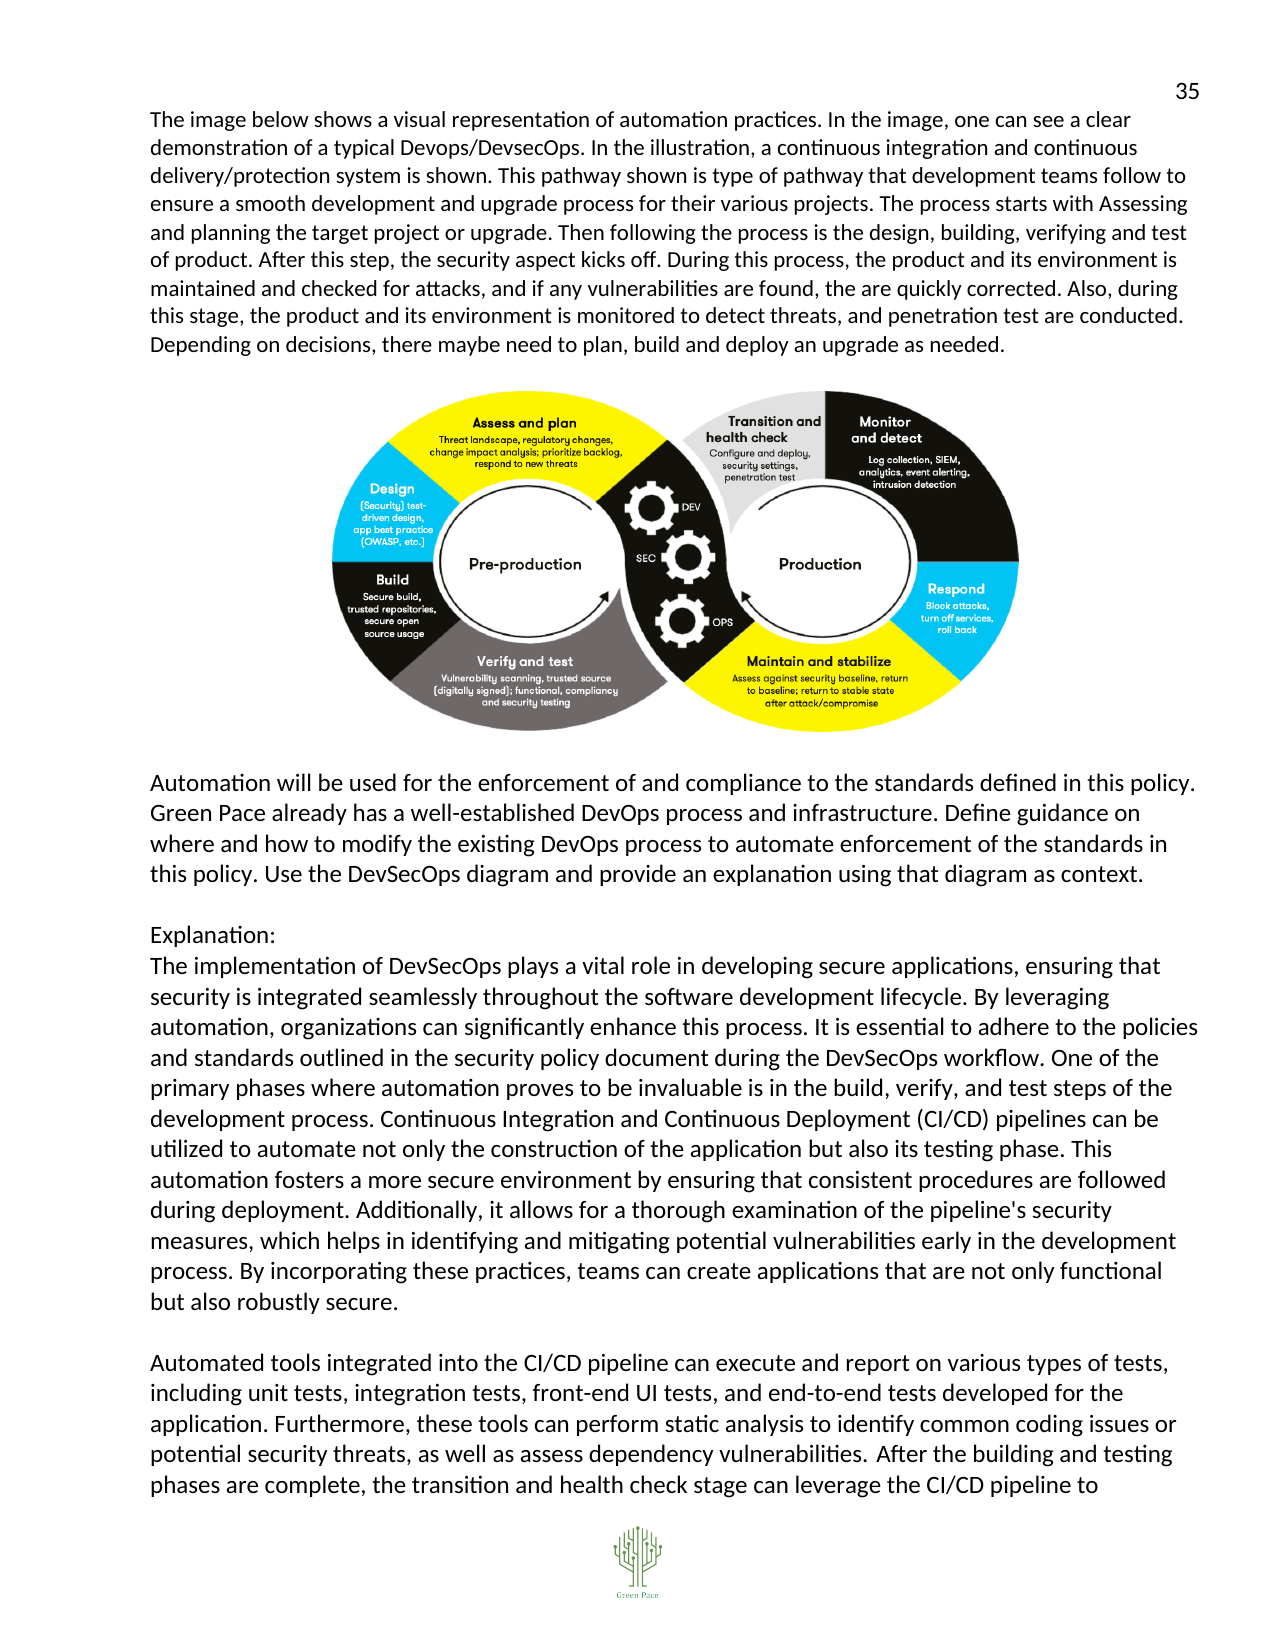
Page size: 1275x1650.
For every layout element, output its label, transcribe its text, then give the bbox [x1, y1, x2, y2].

picture [605, 1521, 670, 1606]
text The image below shows a visual representation of automation practices. In the image, one can see a clear demonstration of a typical Devops/DevsecOps. In the illustration, a continuous integration and continuous delivery/protection system is shown. This pathway shown is type of pathway that development teams follow to ensure a smooth development and upgrade process for their various projects. The process starts with Assessing and planning the target project or upgrade. Then following the process is the design, building, verifying and test of product. After this step, the security aspect kicks off. During this process, the product and its environment is maintained and checked for attacks, and if any vulnerabilities are found, the are quickly corrected. Also, during this stage, the product and its environment is monitored to detect threats, and penetration test are conducted. Depending on decisions, there maybe need to plan, build and deploy an upgrade as needed. [150, 106, 1200, 358]
text Automation will be used for the enforcement of and compliance to the standards defined in this policy. Green Pace already has a well-established DevOps process and infrastructure. Define guidance on where and how to modify the existing DevOps process to automate enforcement of the standards in this policy. Use the DevSecOps diagram and provide an explanation using that diagram as context. [150, 767, 1200, 889]
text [150, 1347, 1200, 1499]
text The implementation of DevSecOps plays a vital role in developing secure applications, ensuring that security is integrated seamlessly throughout the software development lifecycle. By leveraging automation, organizations can significantly enhance this process. It is essential to adhere to the policies and standards outlined in the security policy document during the DevSecOps workflow. One of the primary phases where automation proves to be invaluable is in the build, verify, and test steps of the development process. Continuous Integration and Continuous Deployment (CI/CD) pipelines can be utilized to automate not only the construction of the application but also its testing phase. This automation fosters a more secure environment by ensuring that consistent procedures are followed during deployment. Additionally, it allows for a thorough examination of the pipeline's security measures, which helps in identifying and mitigating potential vulnerabilities early in the development process. By incorporating these practices, teams can create applications that are not only functional but also robustly secure. [150, 950, 1200, 1316]
text Explanation: [150, 920, 1200, 950]
picture [327, 385, 1023, 737]
